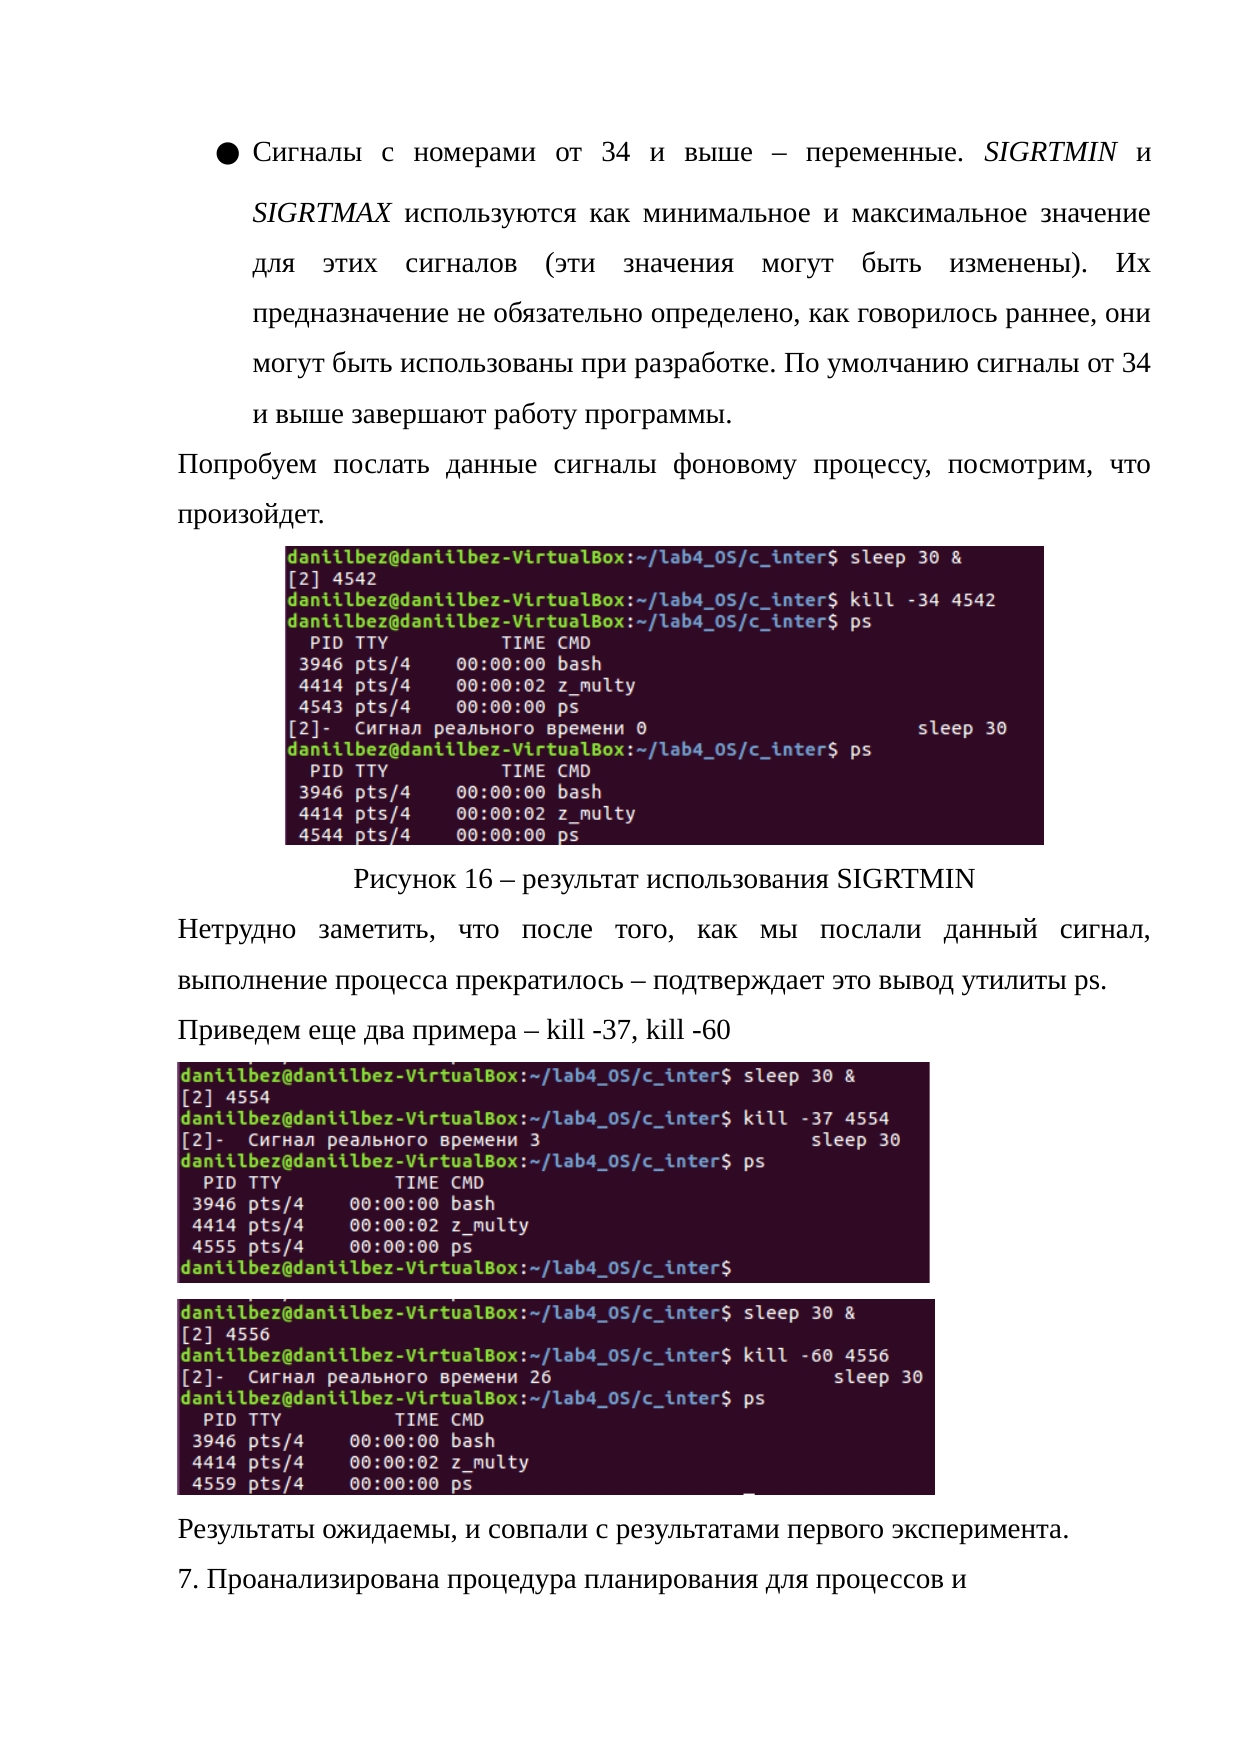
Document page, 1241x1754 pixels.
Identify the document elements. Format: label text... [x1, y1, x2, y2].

list Сигналы с номерами от 34 и выше – переменные. SIGRTMIN и SIGRTMAX используются как минимальное и максимальное значение для этих сигналов (эти значения могут быть изменены). Их предназначение не обязательно определено, как говорилось раннее, они могут быть использованы при разработке. По умолчанию сигналы от 34 и выше завершают работу программы. [215, 118, 1152, 429]
picture [285, 546, 1044, 845]
text Результаты ожидаемы, и совпали с результатами первого эксперимента. [177, 1511, 1152, 1544]
text 7. Проанализирована процедура планирования для процессов и [177, 1561, 1152, 1595]
text Рисунок 16 – результат использования SIGRTMIN [177, 861, 1152, 895]
text Нетрудно заметить, что после того, как мы послали данный сигнал, выполнение процесса прекратилось – подтверждает это вывод утилиты ps. [177, 911, 1152, 995]
picture [177, 1299, 935, 1495]
picture [177, 1062, 930, 1283]
text Попробуем послать данные сигналы фоновому процессу, посмотрим, что произойдет. [177, 446, 1152, 530]
text Приведем еще два примера – kill -37, kill -60 [177, 1012, 1152, 1046]
